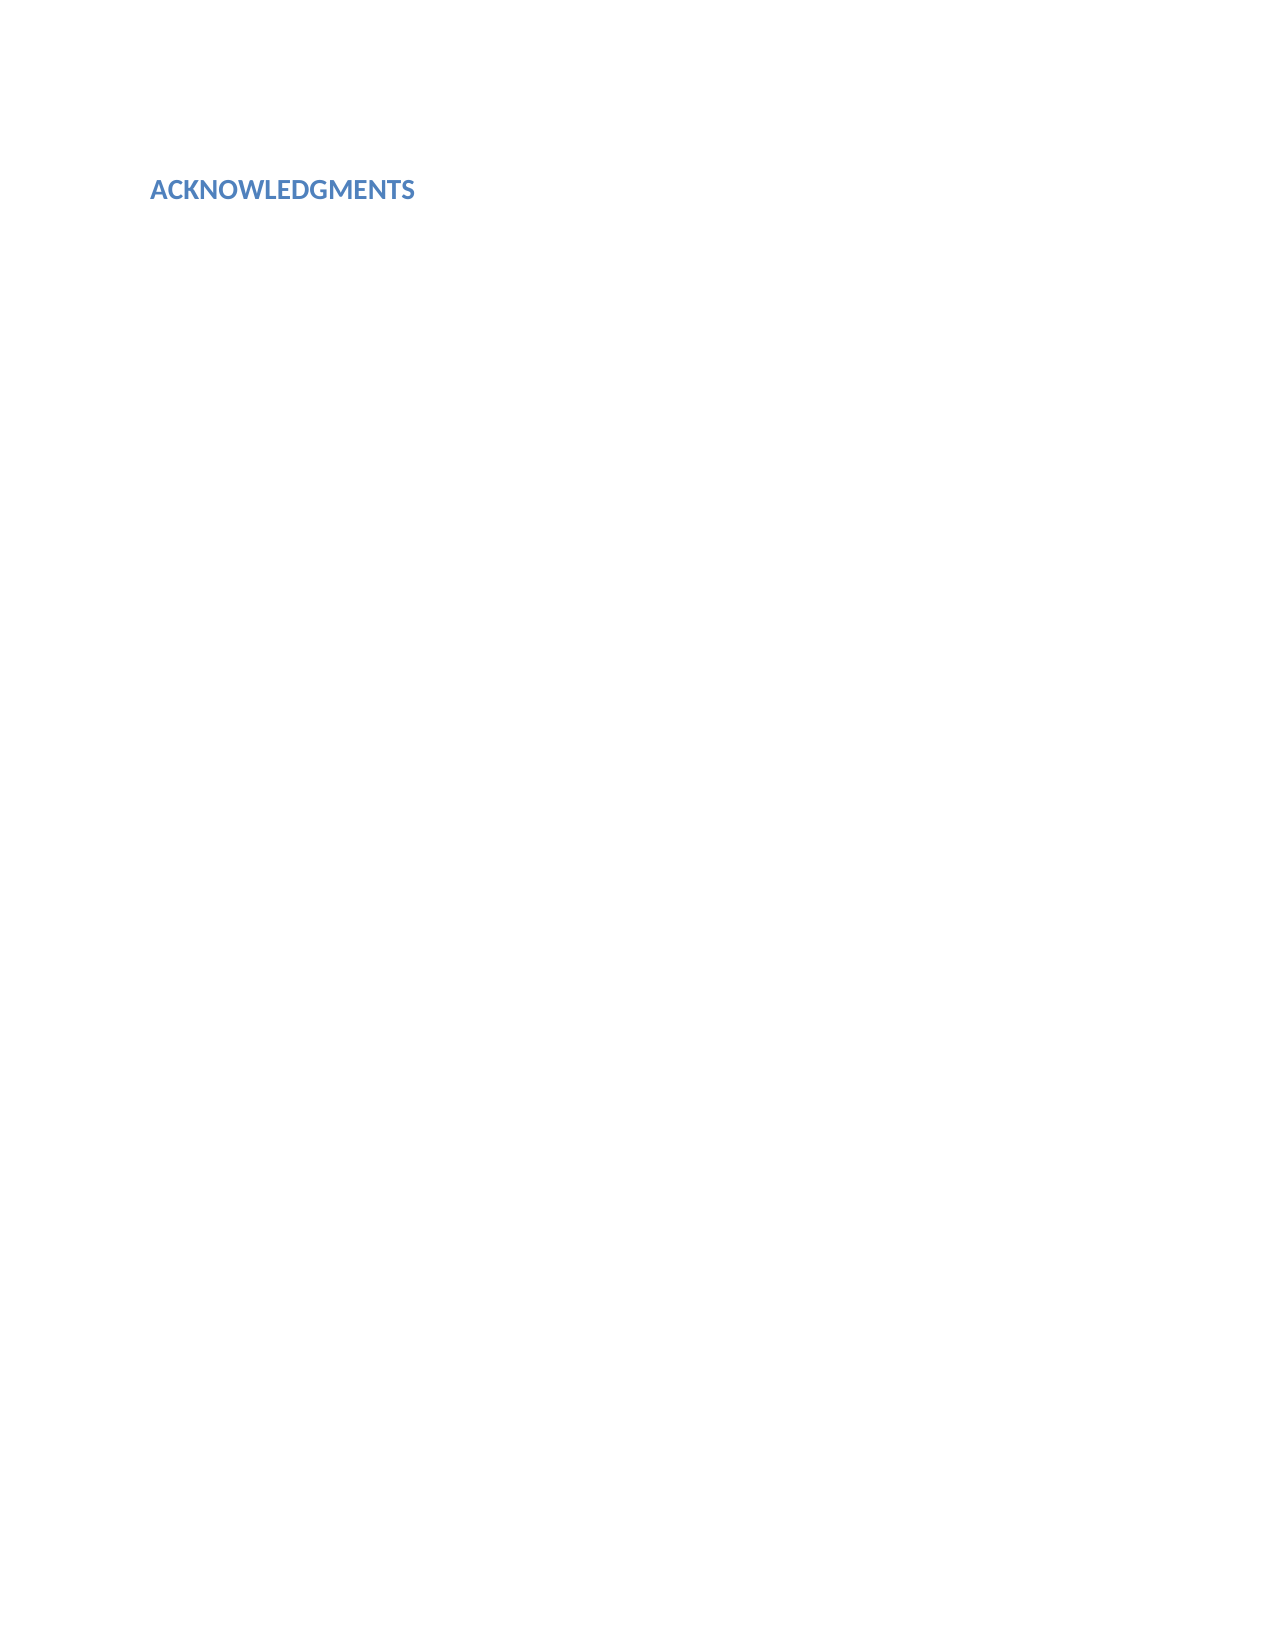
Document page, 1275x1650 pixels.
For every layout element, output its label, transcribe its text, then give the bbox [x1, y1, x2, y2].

subtitle ACKNOWLEDGMENTS [150, 171, 1125, 206]
